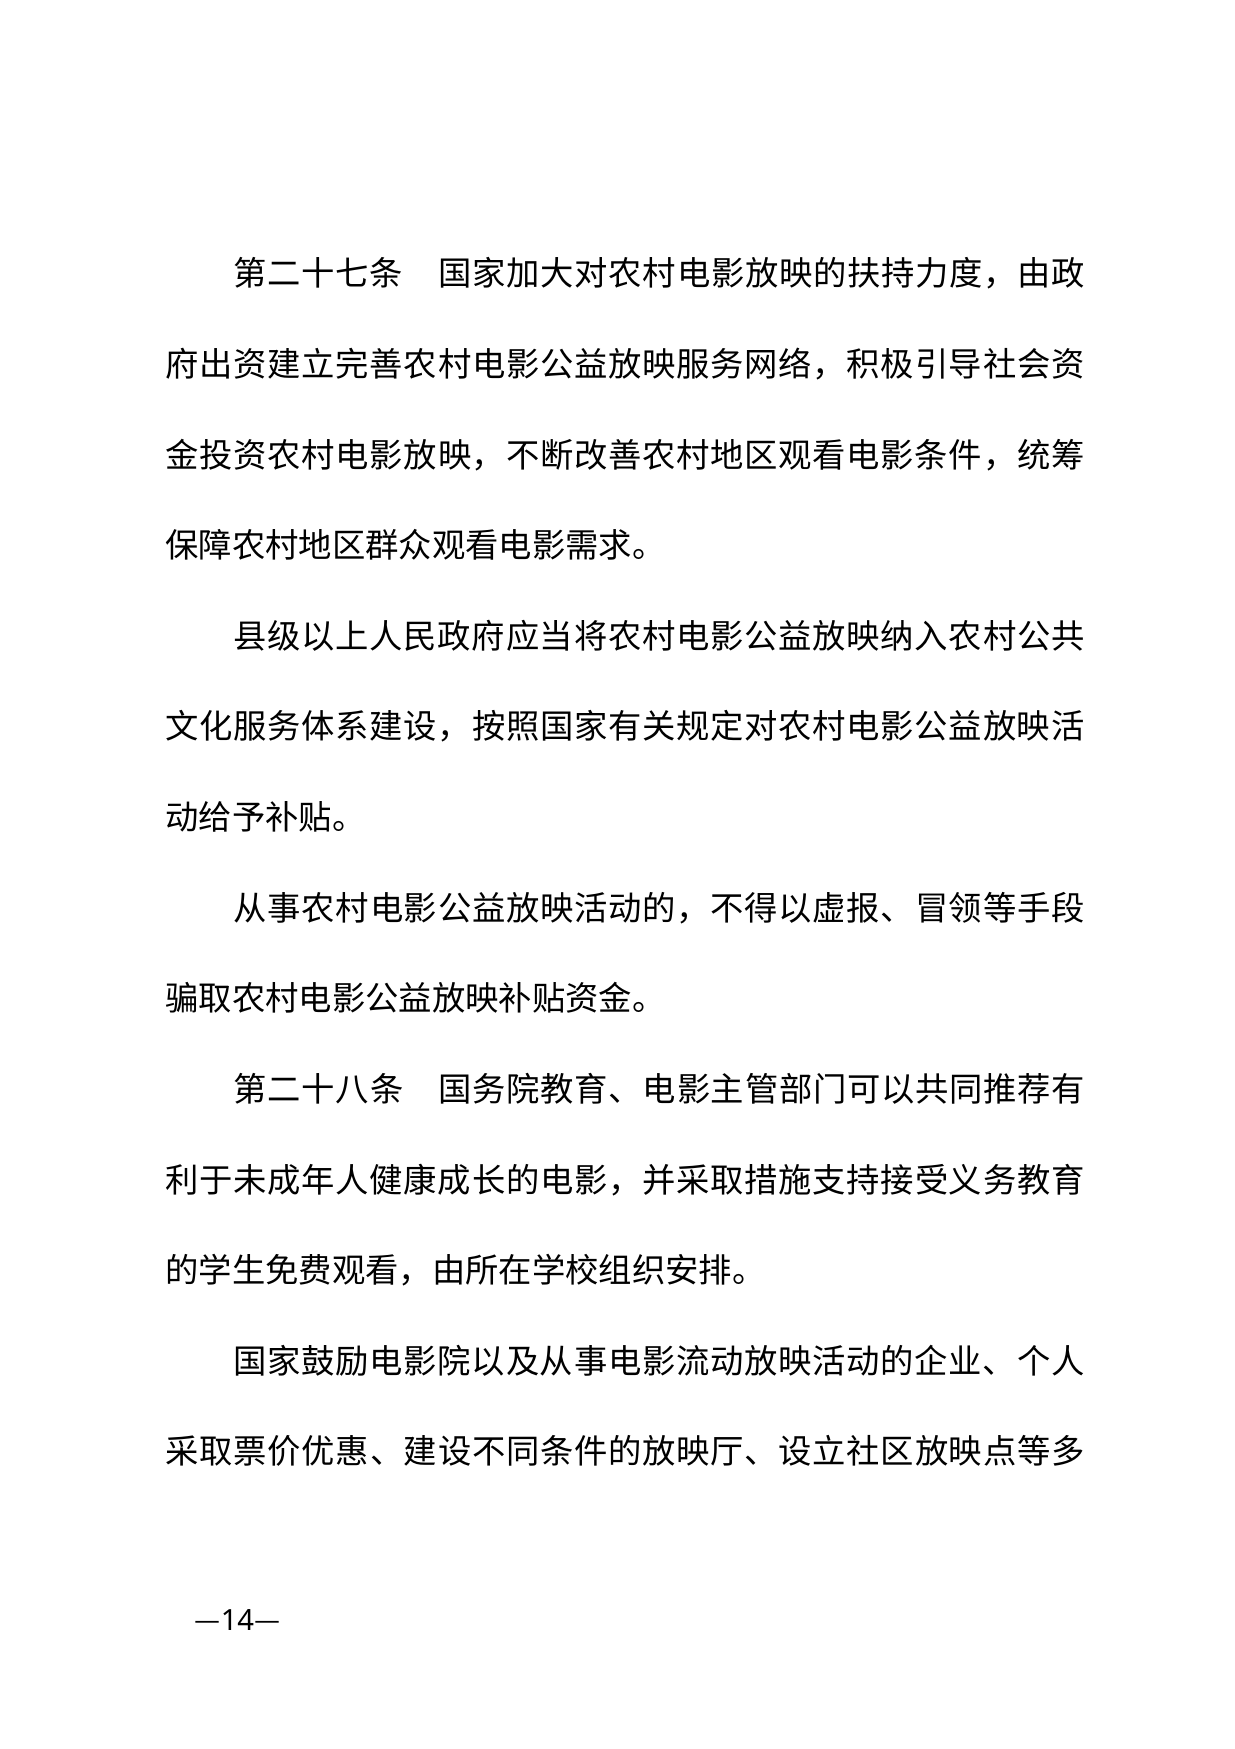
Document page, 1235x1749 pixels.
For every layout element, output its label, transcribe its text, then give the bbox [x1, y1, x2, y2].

text 从事农村电影公益放映活动的，不得以虚报、冒领等手段骗取农村电影公益放映补贴资金。 [165, 860, 1087, 1042]
text 县级以上人民政府应当将农村电影公益放映纳入农村公共文化服务体系建设，按照国家有关规定对农村电影公益放映活动给予补贴。 [165, 588, 1087, 860]
text 第二十八条 国务院教育、电影主管部门可以共同推荐有利于未成年人健康成长的电影，并采取措施支持接受义务教育的学生免费观看，由所在学校组织安排。 [165, 1042, 1087, 1313]
text 第二十七条 国家加大对农村电影放映的扶持力度，由政府出资建立完善农村电影公益放映服务网络，积极引导社会资金投资农村电影放映，不断改善农村地区观看电影条件，统筹保障农村地区群众观看电影需求。 [165, 226, 1087, 588]
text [165, 1313, 1087, 1495]
